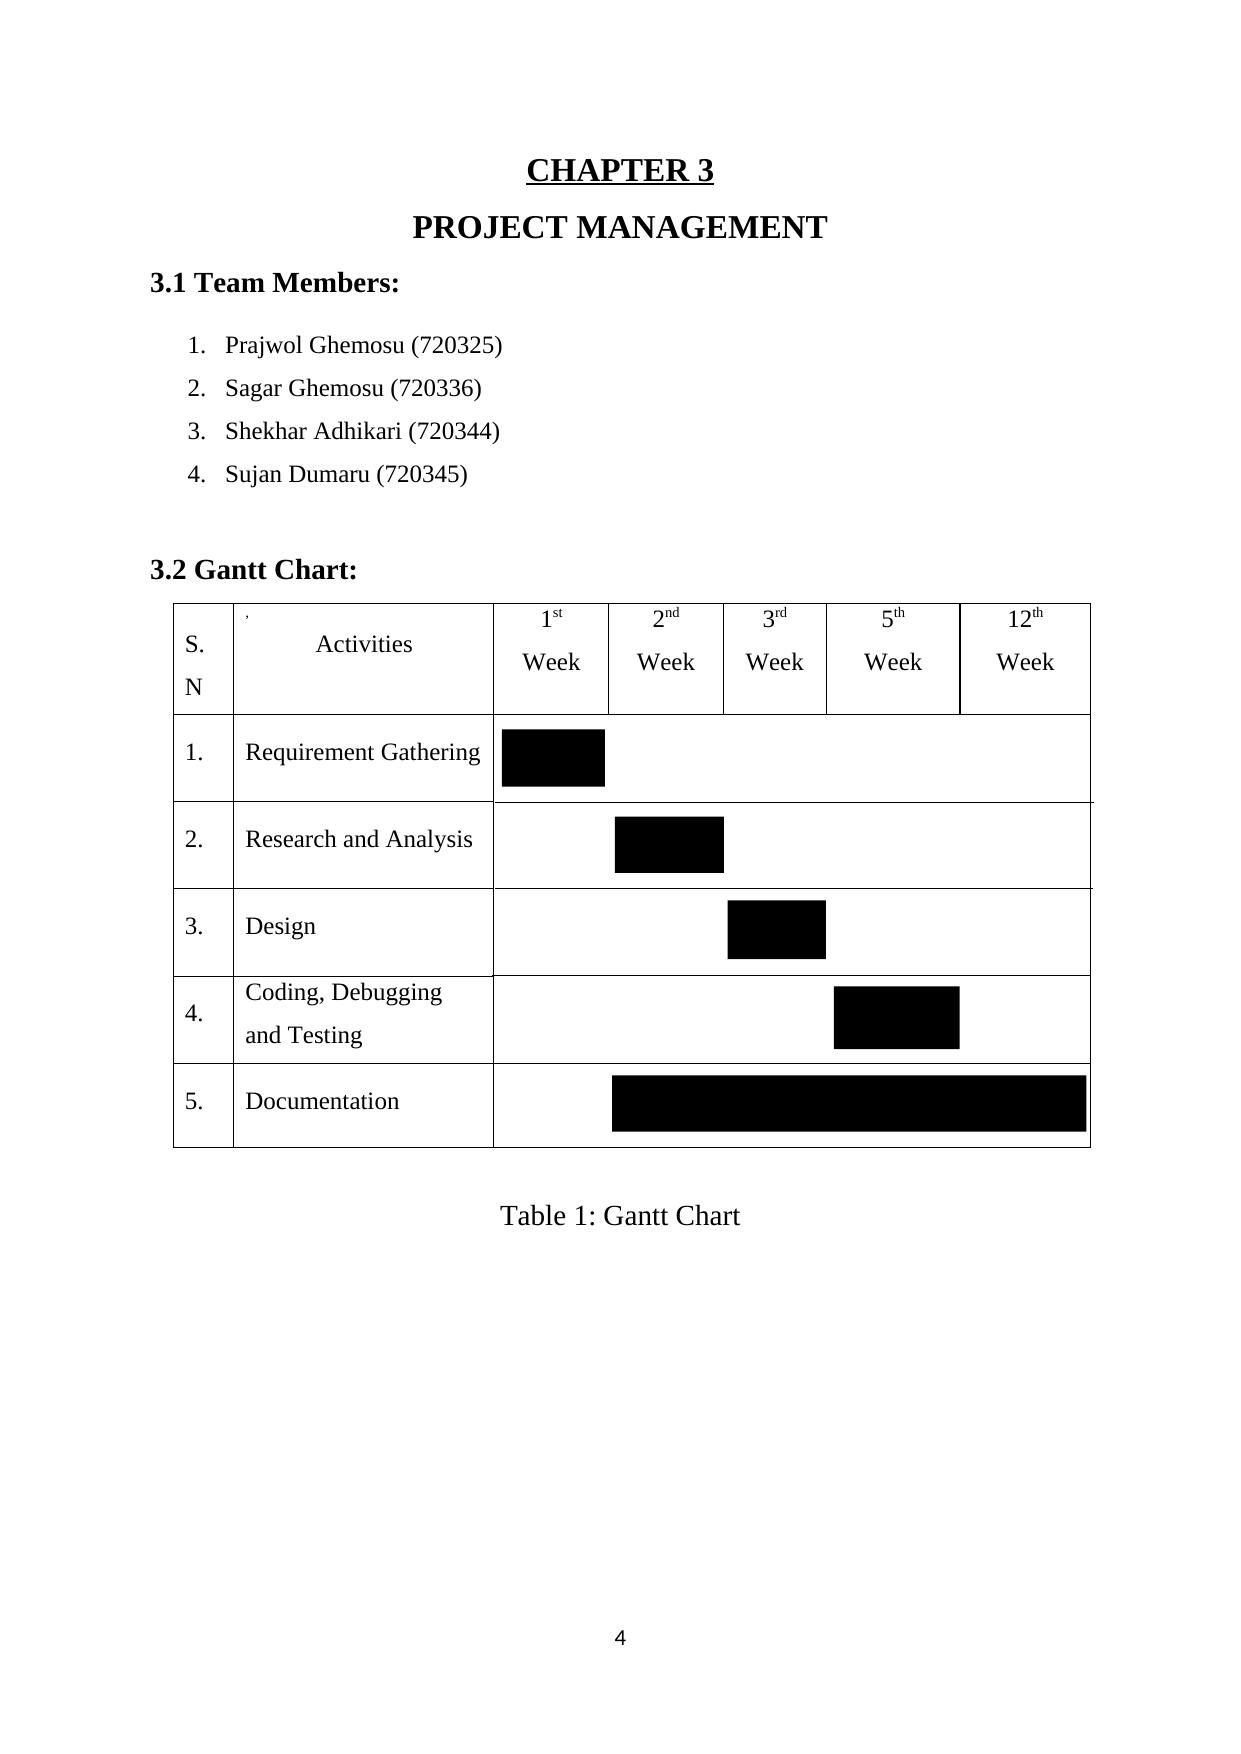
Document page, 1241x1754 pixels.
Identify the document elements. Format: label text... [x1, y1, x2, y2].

table_cell 4. [174, 977, 233, 1063]
table_cell [494, 976, 1090, 1063]
table_header S.N [174, 604, 233, 714]
table_cell [494, 715, 1090, 975]
table_cell 2. [174, 802, 233, 888]
table_header 3rd Week [724, 604, 826, 714]
table_header 1st Week [494, 604, 608, 714]
table_cell Coding, Debugging and Testing [234, 977, 493, 1063]
table_cell 1. [174, 715, 233, 801]
text Table 1: Gantt Chart [150, 1198, 1090, 1232]
table_header 12th Week [961, 604, 1090, 714]
table_cell 3. [174, 889, 233, 976]
table_cell Documentation [234, 1064, 493, 1147]
list Sagar Ghemosu (720336) [187, 373, 1090, 402]
table_cell [494, 1064, 1090, 1147]
table_cell Design [234, 889, 493, 976]
table_header 2nd Week [609, 604, 723, 714]
text PROJECT MANAGEMENT [150, 207, 1090, 246]
table_cell Requirement Gathering [234, 715, 493, 801]
list Shekhar Adhikari (720344) [187, 416, 1090, 445]
text 3.2 Gantt Chart: [150, 552, 1090, 586]
table_cell Research and Analysis [234, 802, 493, 888]
list Sujan Dumaru (720345) [187, 459, 1090, 488]
list Prajwol Ghemosu (720325) [187, 330, 1090, 358]
text 3.1 Team Members: [150, 265, 1090, 298]
table_header , Activities [234, 604, 493, 714]
table_cell 5. [174, 1064, 233, 1147]
table_header 5th Week [827, 604, 959, 714]
text CHAPTER 3 [150, 150, 1090, 188]
